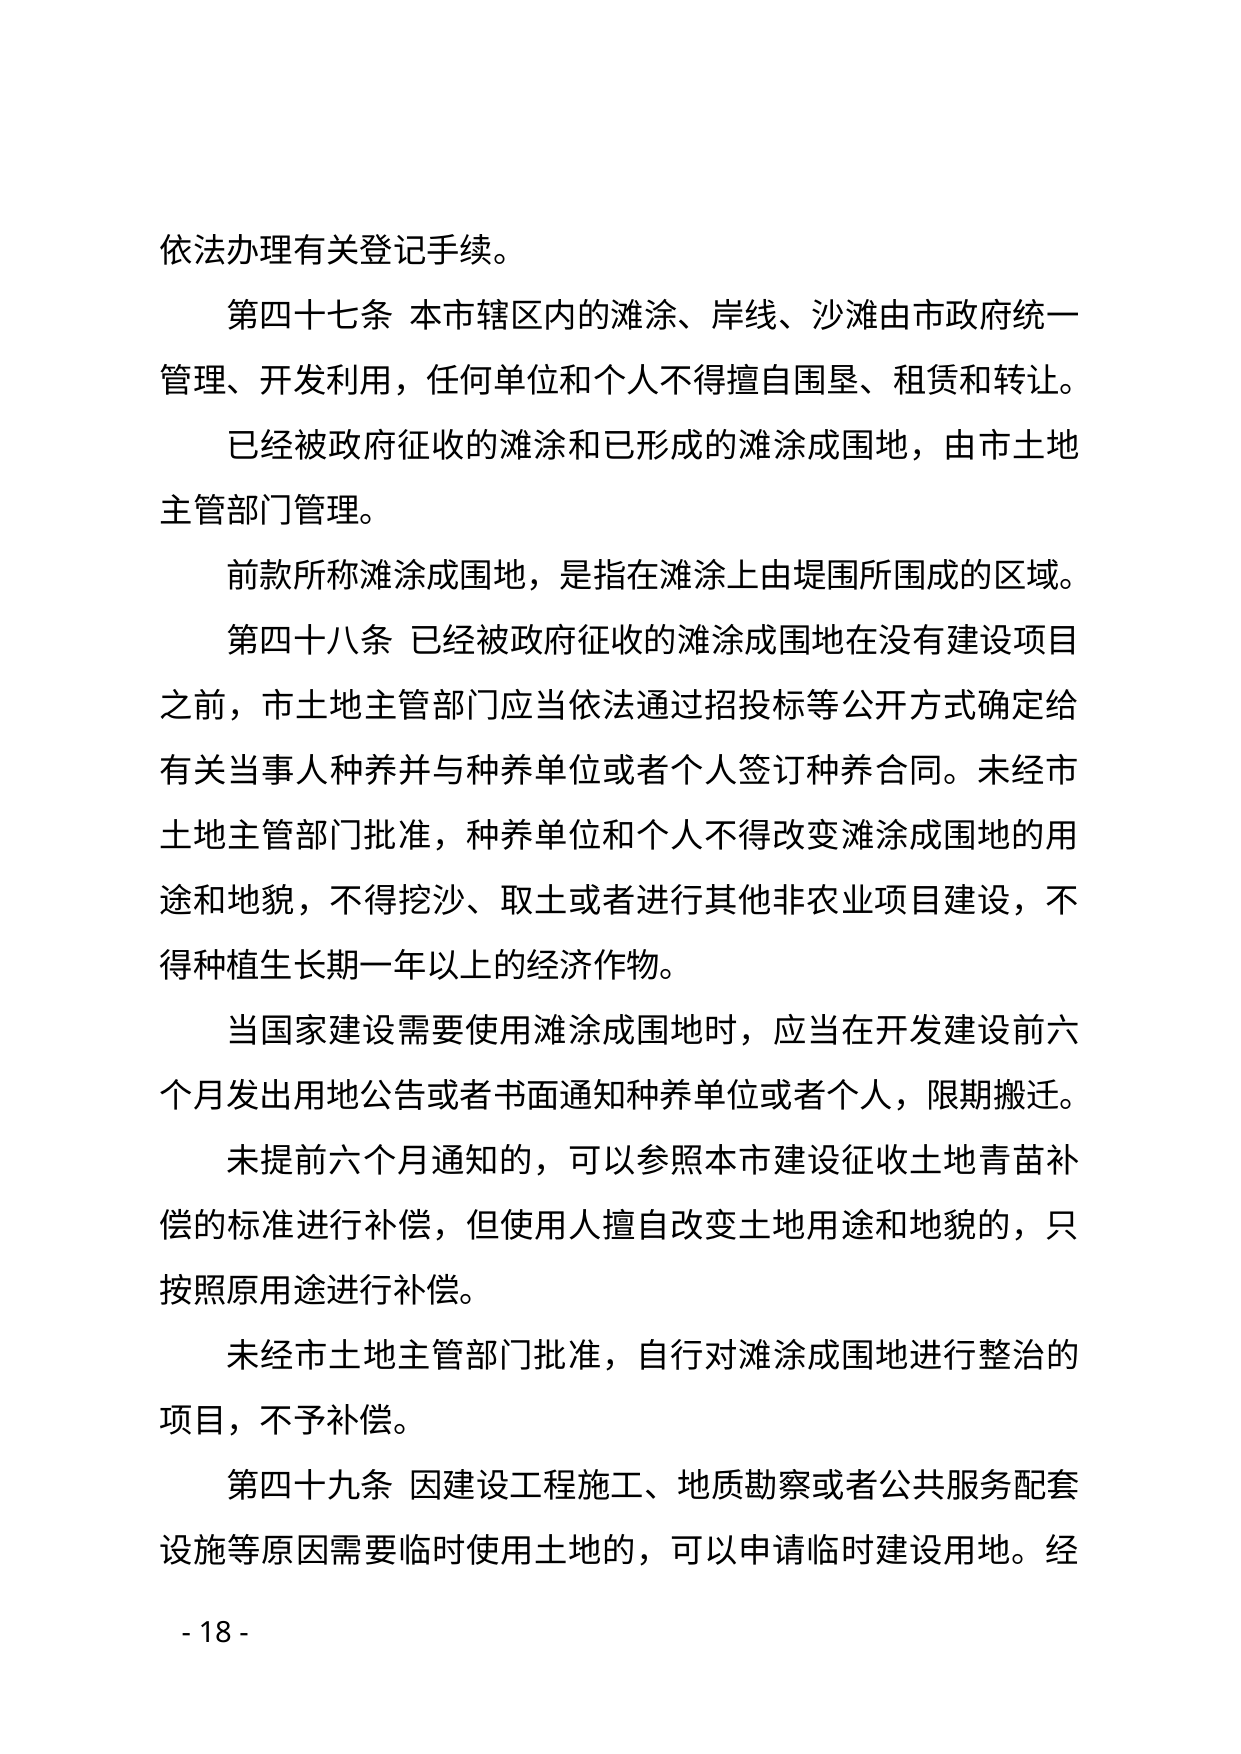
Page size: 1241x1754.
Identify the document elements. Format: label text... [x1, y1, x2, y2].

text 第四十八条 已经被政府征收的滩涂成围地在没有建设项目之前，市土地主管部门应当依法通过招投标等公开方式确定给有关当事人种养并与种养单位或者个人签订种养合同。未经市土地主管部门批准，种养单位和个人不得改变滩涂成围地的用途和地貌，不得挖沙、取土或者进行其他非农业项目建设，不得种植生长期一年以上的经济作物。 [159, 605, 1081, 995]
text 未提前六个月通知的，可以参照本市建设征收土地青苗补偿的标准进行补偿，但使用人擅自改变土地用途和地貌的，只按照原用途进行补偿。 [159, 1125, 1081, 1320]
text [159, 215, 1081, 280]
text 前款所称滩涂成围地，是指在滩涂上由堤围所围成的区域。 [159, 540, 1081, 605]
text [159, 1450, 1081, 1580]
text 第四十七条 本市辖区内的滩涂、岸线、沙滩由市政府统一管理、开发利用，任何单位和个人不得擅自围垦、租赁和转让。 [159, 280, 1081, 410]
text 当国家建设需要使用滩涂成围地时，应当在开发建设前六个月发出用地公告或者书面通知种养单位或者个人，限期搬迁。 [159, 995, 1081, 1125]
text 未经市土地主管部门批准，自行对滩涂成围地进行整治的项目，不予补偿。 [159, 1320, 1081, 1450]
text 已经被政府征收的滩涂和已形成的滩涂成围地，由市土地主管部门管理。 [159, 410, 1081, 540]
